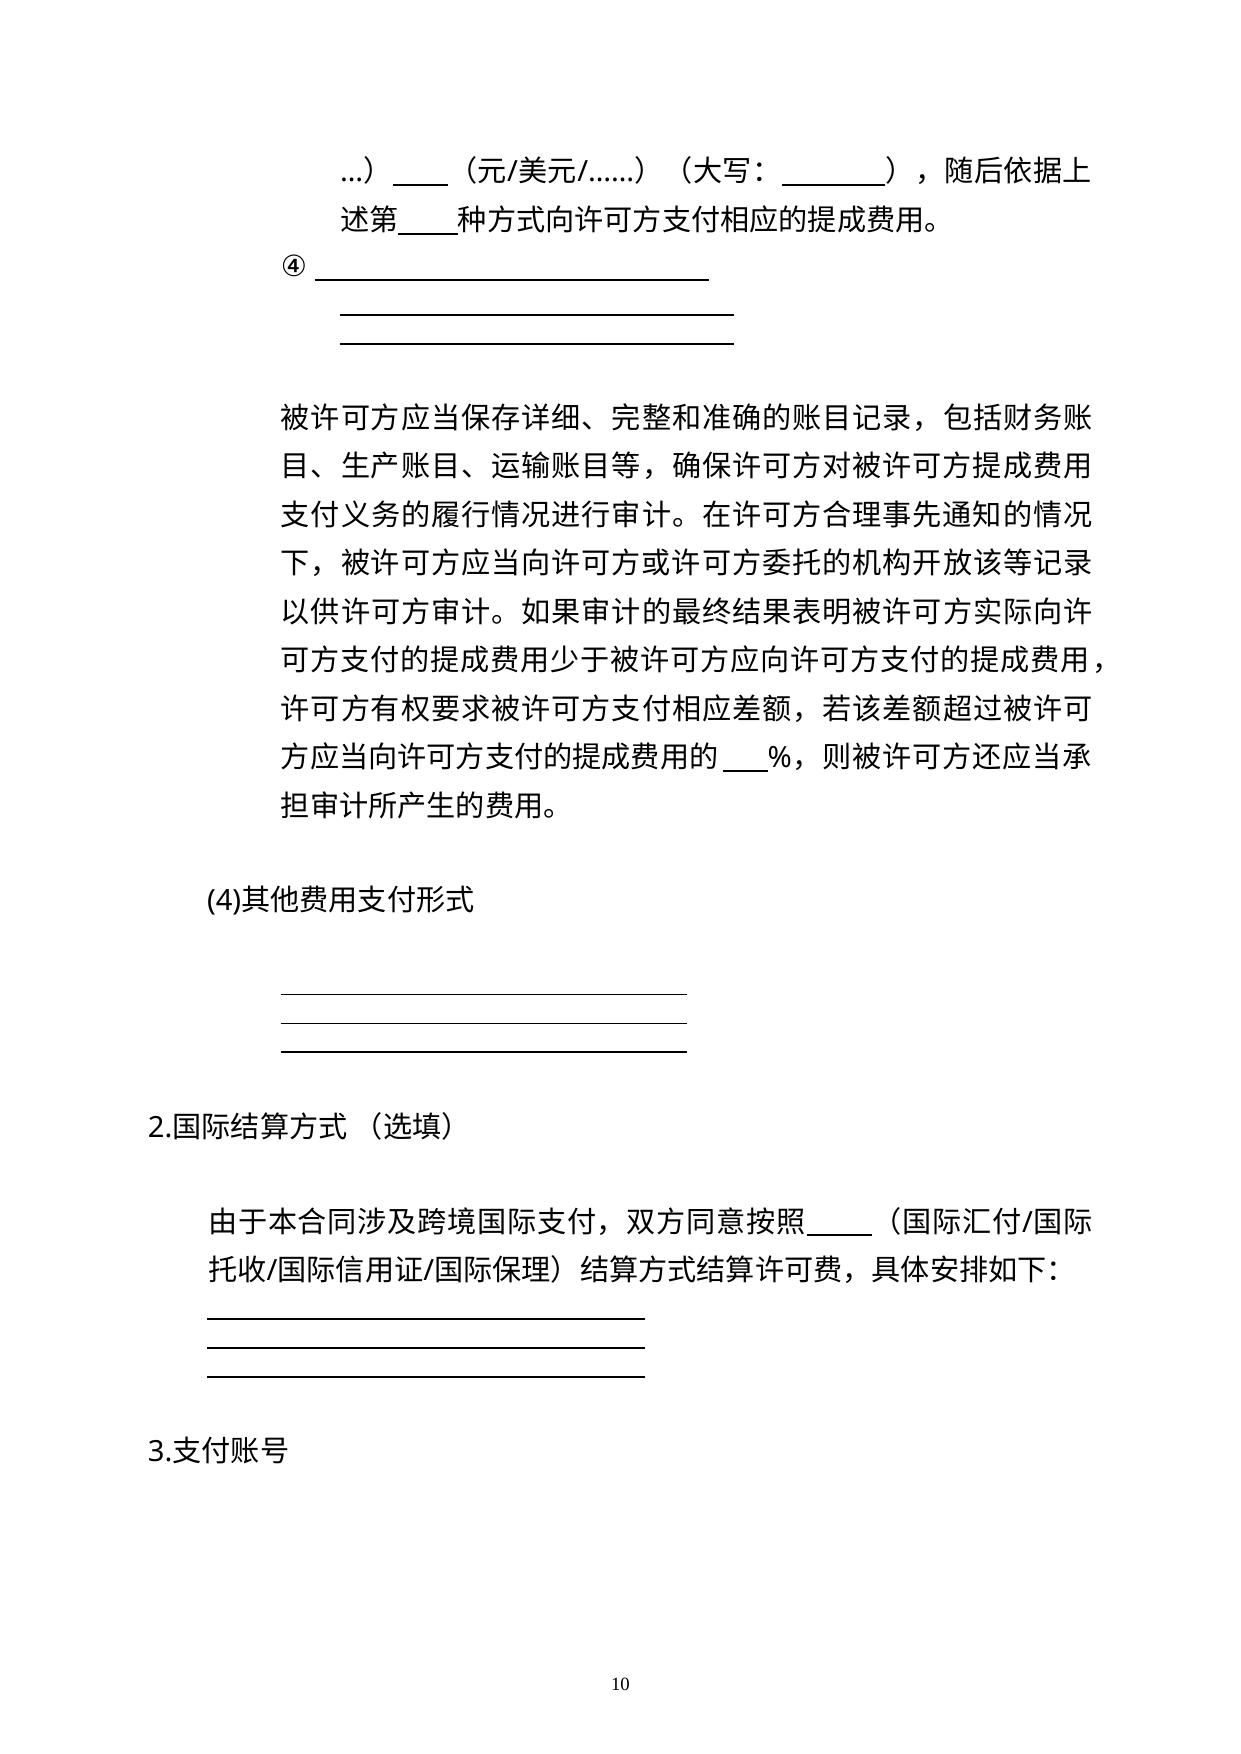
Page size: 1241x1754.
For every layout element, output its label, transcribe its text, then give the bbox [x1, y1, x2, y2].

list (4)其他费用支付形式 [207, 877, 1092, 919]
text 被许可方应当保存详细、完整和准确的账目记录，包括财务账目、生产账目、运输账目等，确保许可方对被许可方提成费用支付义务的履行情况进行审计。在许可方合理事先通知的情况下，被许可方应当向许可方或许可方委托的机构开放该等记录以供许可方审计。如果审计的最终结果表明被许可方实际向许可方支付的提成费用少于被许可方应向许可方支付的提成费用，许可方有权要求被许可方支付相应差额，若该差额超过被许可方应当向许可方支付的提成费用的 %，则被许可方还应当承担审计所产生的费用。 [281, 394, 1092, 825]
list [281, 148, 1092, 239]
list 2.国际结算方式 （选填） [148, 1104, 1092, 1146]
list 由于本合同涉及跨境国际支付，双方同意按照 （国际汇付/国际托收/国际信用证/国际保理）结算方式结算许可费，具体安排如下： [208, 1198, 1092, 1289]
list 3.支付账号 [148, 1428, 1092, 1470]
list ④ [281, 245, 1092, 285]
